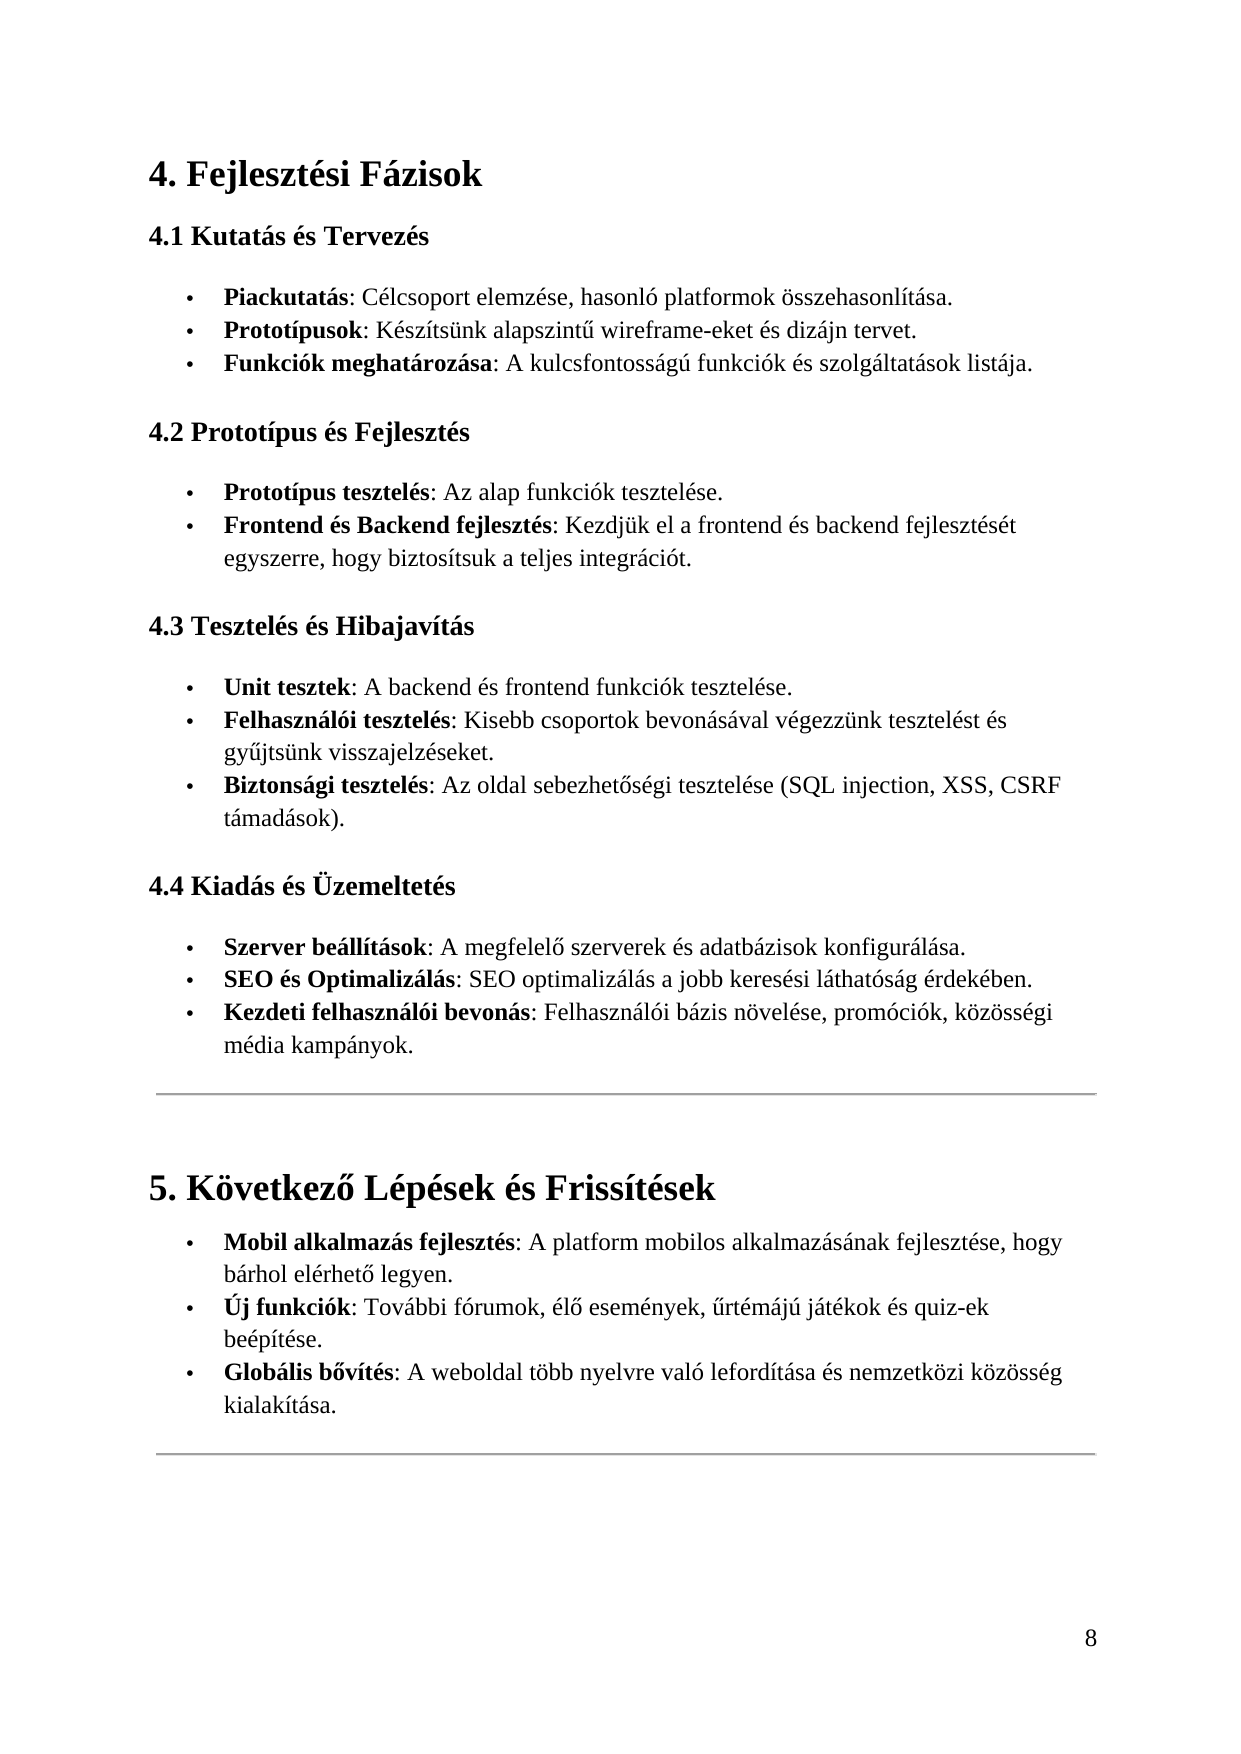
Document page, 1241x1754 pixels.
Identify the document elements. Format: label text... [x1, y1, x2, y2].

subtitle 4. Fejlesztési Fázisok [148, 151, 1097, 194]
list Kezdeti felhasználói bevonás: Felhasználói bázis növelése, promóciók, közösségi média kampányok. [186, 997, 1091, 1059]
subtitle 5. Következő Lépések és Frissítések [148, 1165, 1097, 1208]
list SEO és Optimalizálás: SEO optimalizálás a jobb keresési láthatóság érdekében. [186, 964, 1091, 993]
list Új funkciók: További fórumok, élő események, űrtémájú játékok és quiz-ek beépítése. [186, 1292, 1091, 1353]
list Biztonsági tesztelés: Az oldal sebezhetőségi tesztelése (SQL injection, XSS, CSRF támadások). [186, 770, 1091, 831]
list Globális bővítés: A weboldal több nyelvre való lefordítása és nemzetközi közösség kialakítása. [186, 1357, 1091, 1418]
subtitle 4.2 Prototípus és Fejlesztés [148, 414, 1097, 447]
list Prototípusok: Készítsünk alapszintű wireframe-eket és dizájn tervet. [186, 315, 1091, 344]
subtitle 4.4 Kiadás és Üzemeltetés [148, 869, 1097, 901]
list Szerver beállítások: A megfelelő szerverek és adatbázisok konfigurálása. [186, 932, 1091, 960]
list Prototípus tesztelés: Az alap funkciók tesztelése. [186, 477, 1091, 506]
list Piackutatás: Célcsoport elemzése, hasonló platformok összehasonlítása. [186, 282, 1091, 311]
subtitle 4.1 Kutatás és Tervezés [148, 219, 1097, 252]
subtitle 4.3 Tesztelés és Hibajavítás [148, 609, 1097, 642]
list Mobil alkalmazás fejlesztés: A platform mobilos alkalmazásának fejlesztése, hogy bárhol elérhető legyen. [186, 1227, 1091, 1288]
list Funkciók meghatározása: A kulcsfontosságú funkciók és szolgáltatások listája. [186, 348, 1091, 377]
list Felhasználói tesztelés: Kisebb csoportok bevonásával végezzünk tesztelést és gyűjtsünk visszajelzéseket. [186, 705, 1091, 766]
list Frontend és Backend fejlesztés: Kezdjük el a frontend és backend fejlesztését egyszerre, hogy biztosítsuk a teljes integrációt. [186, 510, 1091, 571]
list Unit tesztek: A backend és frontend funkciók tesztelése. [186, 672, 1091, 701]
